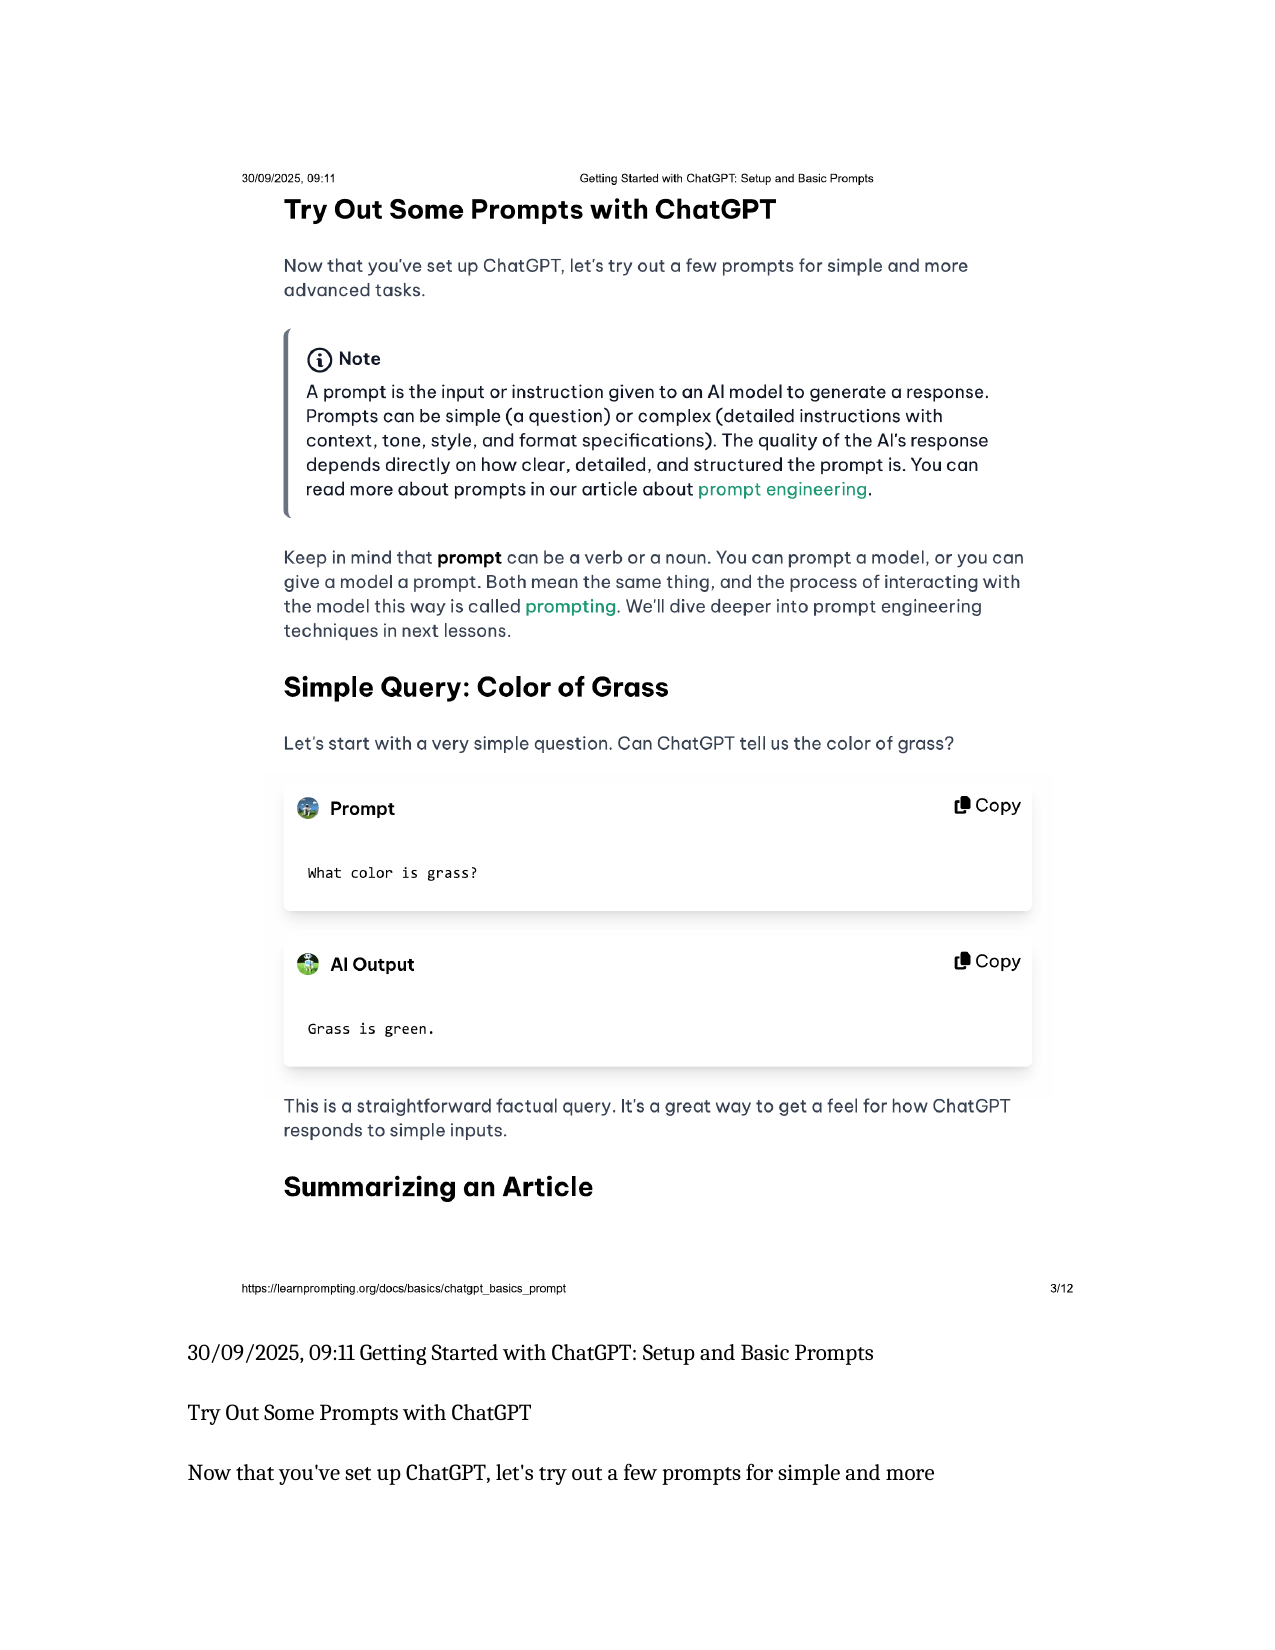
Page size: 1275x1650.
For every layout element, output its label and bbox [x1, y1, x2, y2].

picture [206, 150, 1107, 1315]
text [187, 1339, 1087, 1487]
